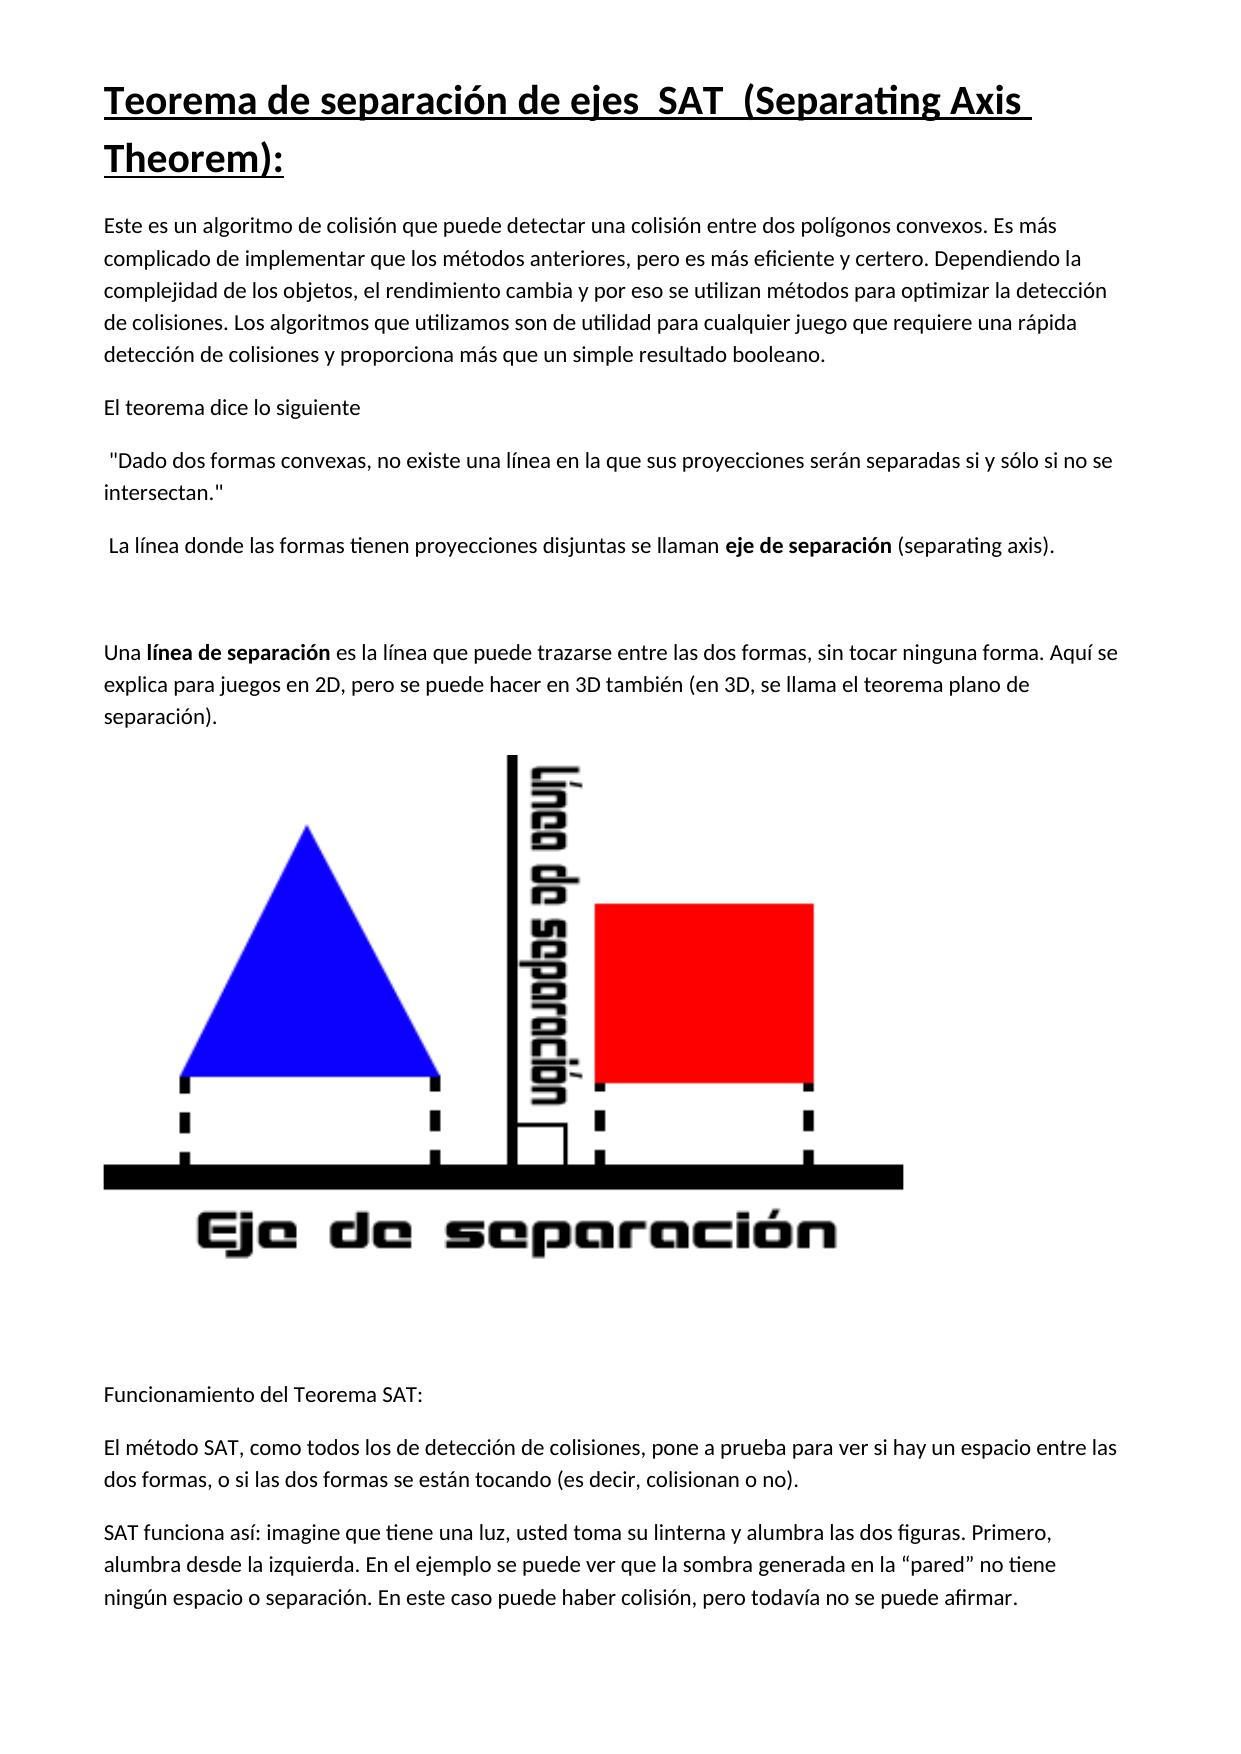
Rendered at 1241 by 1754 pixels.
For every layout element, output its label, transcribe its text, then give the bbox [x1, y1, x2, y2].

text Teorema de separación de ejes SAT (Separating Axis Theorem): [103, 74, 1122, 183]
picture [103, 755, 904, 1355]
text Funcionamiento del Teorema SAT: [103, 1380, 1122, 1408]
text Una línea de separación es la línea que puede trazarse entre las dos formas, sin tocar ninguna forma. Aquí se explica para juegos en 2D, pero se puede hacer en 3D también (en 3D, se llama el teorema plano de separación). [103, 638, 1122, 730]
text El método SAT, como todos los de detección de colisiones, pone a prueba para ver si hay un espacio entre las dos formas, o si las dos formas se están tocando (es decir, colisionan o no). [103, 1433, 1122, 1493]
text SAT funciona así: imagine que tiene una luz, usted toma su linterna y alumbra las dos figuras. Primero, alumbra desde la izquierda. En el ejemplo se puede ver que la sombra generada en la “pared” no tiene ningún espacio o separación. En este caso puede haber colisión, pero todavía no se puede afirmar. [103, 1518, 1122, 1611]
text "Dado dos formas convexas, no existe una línea en la que sus proyecciones serán separadas si y sólo si no se intersectan." [103, 446, 1122, 507]
text El teorema dice lo siguiente [103, 393, 1122, 421]
text La línea donde las formas tienen proyecciones disjuntas se llaman eje de separación (separating axis). [103, 532, 1122, 559]
text Este es un algoritmo de colisión que puede detectar una colisión entre dos polígonos convexos. Es más complicado de implementar que los métodos anteriores, pero es más eficiente y certero. Dependiendo la complejidad de los objetos, el rendimiento cambia y por eso se utilizan métodos para optimizar la detección de colisiones. Los algoritmos que utilizamos son de utilidad para cualquier juego que requiere una rápida detección de colisiones y proporciona más que un simple resultado booleano. [103, 212, 1122, 368]
